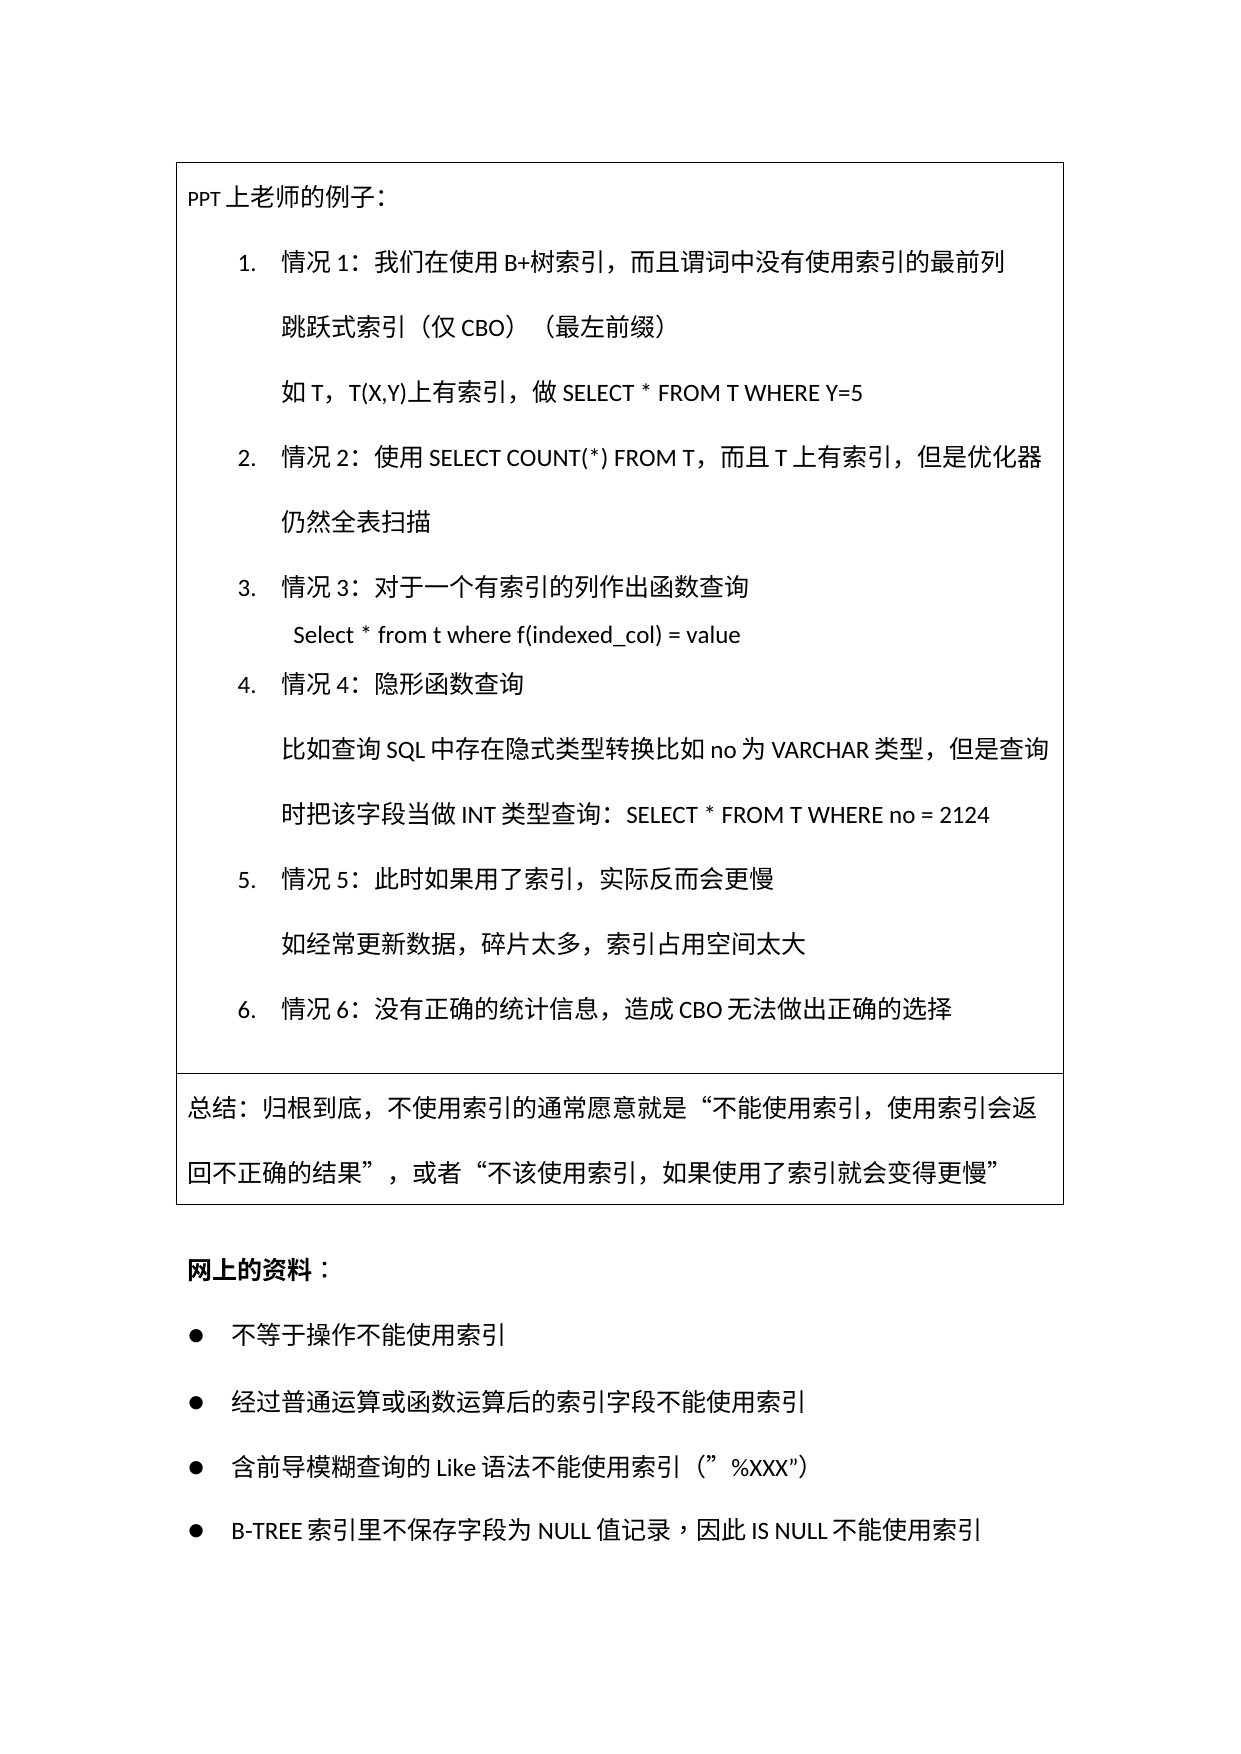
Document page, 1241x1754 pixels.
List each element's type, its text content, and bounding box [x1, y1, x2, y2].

list B-TREE索引里不保存字段为NULL值记录，因此IS NULL不能使用索引 [187, 1498, 1053, 1563]
table_cell 总结：归根到底，不使用索引的通常愿意就是“不能使用索引，使用索引会返回不正确的结果”，或者“不该使用索引，如果使用了索引就会变得更慢” [177, 1074, 1063, 1204]
list 不等于操作不能使用索引 [187, 1303, 1053, 1368]
list 经过普通运算或函数运算后的索引字段不能使用索引 [187, 1368, 1053, 1433]
table_header PPT上老师的例子： 情况1：我们在使用B+树索引，而且谓词中没有使用索引的最前列 跳跃式索引（仅CBO）（最左前缀） 如T，T(X,Y)上有索引，做SELECT * FROM T WHERE Y=5 情况2：使用SELECT COUNT(*) FROM T，而且T上有索引，但是优化器仍然全表扫描 情况3：对于一个有索引的列作出函数查询 Select * from t where f(indexed_col) = value 情况4：隐形函数查询 比如查询SQL中存在隐式类型转换比如no为VARCHAR类型，但是查询时把该字段当做INT类型查询：SELECT * FROM T WHERE no = 2124 情况5：此时如果用了索引，实际反而会更慢 如经常更新数据，碎片太多，索引占用空间太大 情况6：没有正确的统计信息，造成CBO无法做出正确的选择 [177, 163, 1063, 1073]
text 网上的资料： [187, 1238, 1053, 1303]
list 含前导模糊查询的Like语法不能使用索引（”%XXX”） [187, 1433, 1053, 1498]
